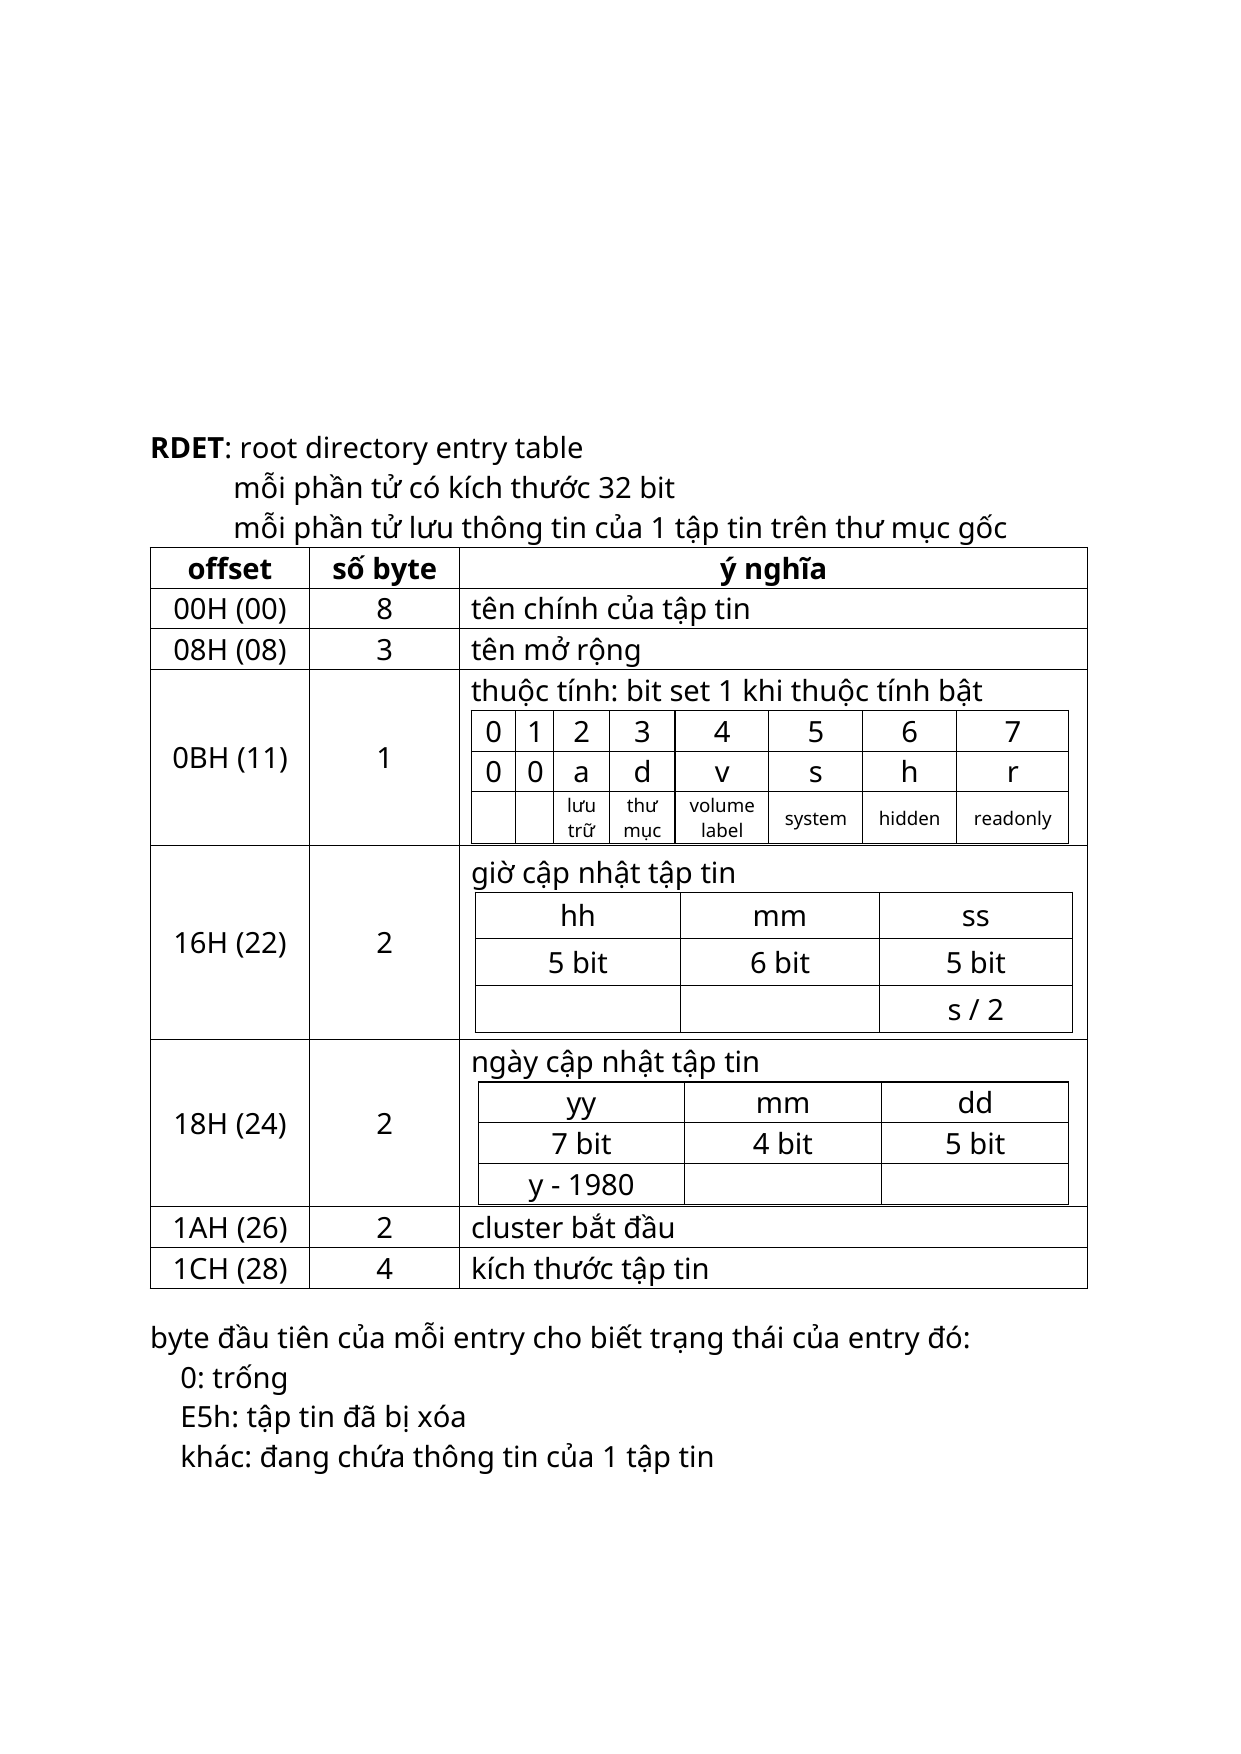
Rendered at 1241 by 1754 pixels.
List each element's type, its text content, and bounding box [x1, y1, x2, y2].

table_cell tên mở rộng [460, 629, 1087, 669]
text byte đầu tiên của mỗi entry cho biết trạng thái của entry đó: [150, 1317, 1090, 1357]
table_cell 1CH (28) [151, 1248, 309, 1288]
table_cell tên chính của tập tin [460, 589, 1087, 628]
text RDET: root directory entry table [150, 428, 1090, 467]
text khác: đang chứa thông tin của 1 tập tin [150, 1436, 1090, 1476]
table_cell 18H (24) [151, 1040, 309, 1206]
table_cell 8 [310, 589, 459, 628]
table_header ý nghĩa [460, 548, 1087, 588]
table_cell 2 [310, 1207, 459, 1247]
table_cell thuộc tính: bit set 1 khi thuộc tính bật [460, 670, 1087, 844]
table_cell 1AH (26) [151, 1207, 309, 1247]
table_cell 4 [310, 1248, 459, 1288]
table_cell giờ cập nhật tập tin [460, 846, 1087, 1039]
table_cell ngày cập nhật tập tin [460, 1040, 1087, 1206]
table_cell 3 [310, 629, 459, 669]
table_cell 1 [310, 670, 459, 844]
table_cell 08H (08) [151, 629, 309, 669]
table_cell 2 [310, 846, 459, 1039]
text 0: trống [150, 1357, 1090, 1397]
table_header số byte [310, 548, 459, 588]
table_cell kích thước tập tin [460, 1248, 1087, 1288]
table_cell 2 [310, 1040, 459, 1206]
table_header offset [151, 548, 309, 588]
table_cell 0BH (11) [151, 670, 309, 844]
text mỗi phần tử có kích thước 32 bit [150, 467, 1090, 507]
text E5h: tập tin đã bị xóa [150, 1397, 1090, 1436]
table_cell 00H (00) [151, 589, 309, 628]
table_cell 16H (22) [151, 846, 309, 1039]
table_cell cluster bắt đầu [460, 1207, 1087, 1247]
text mỗi phần tử lưu thông tin của 1 tập tin trên thư mục gốc [150, 507, 1090, 547]
